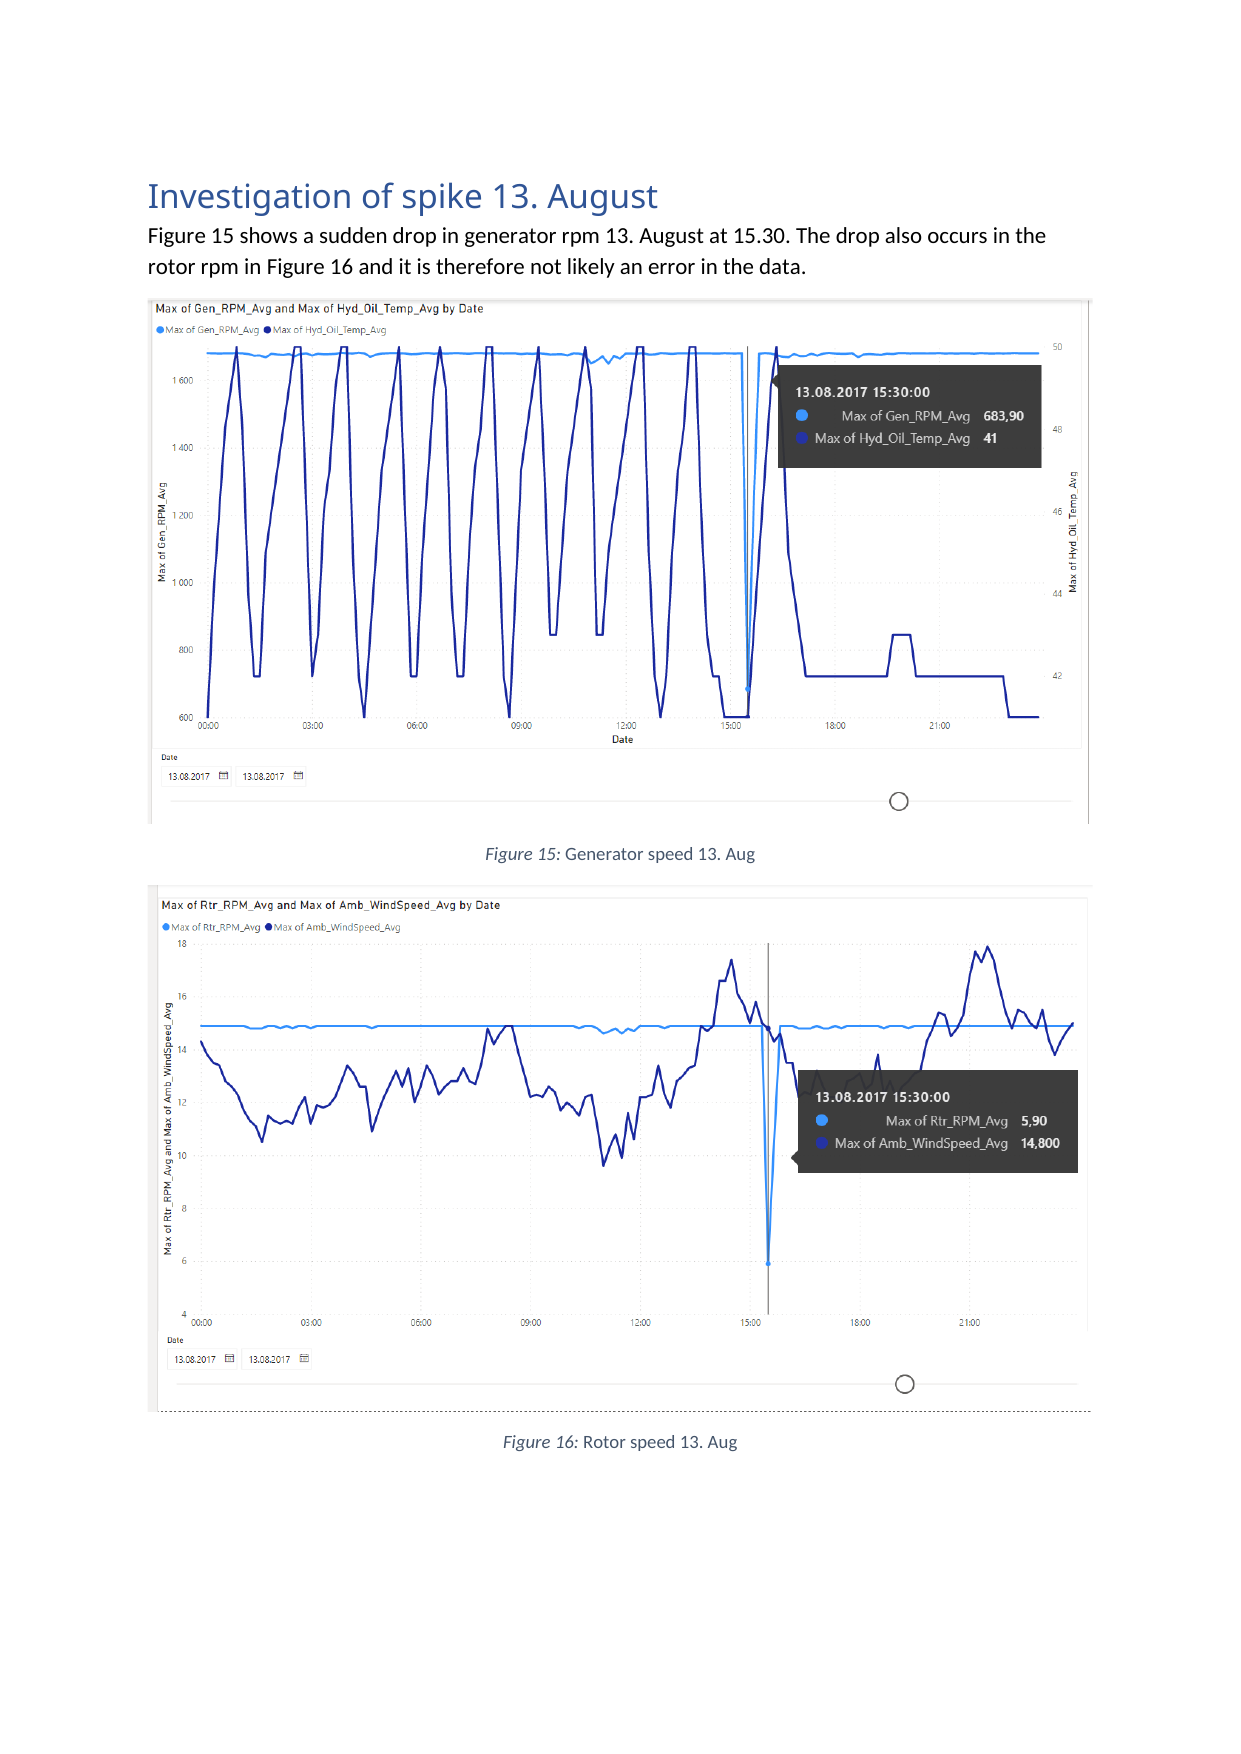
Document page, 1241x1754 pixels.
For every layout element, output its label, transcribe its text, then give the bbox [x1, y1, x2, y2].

subtitle Investigation of spike 13. August [148, 173, 1093, 218]
text Figure 15 shows a sudden drop in generator rpm 13. August at 15.30. The drop also occurs in the rotor rpm in Figure 16 and it is therefore not likely an error in the data. [148, 222, 1093, 280]
picture [147, 298, 1093, 824]
picture [147, 885, 1093, 1412]
